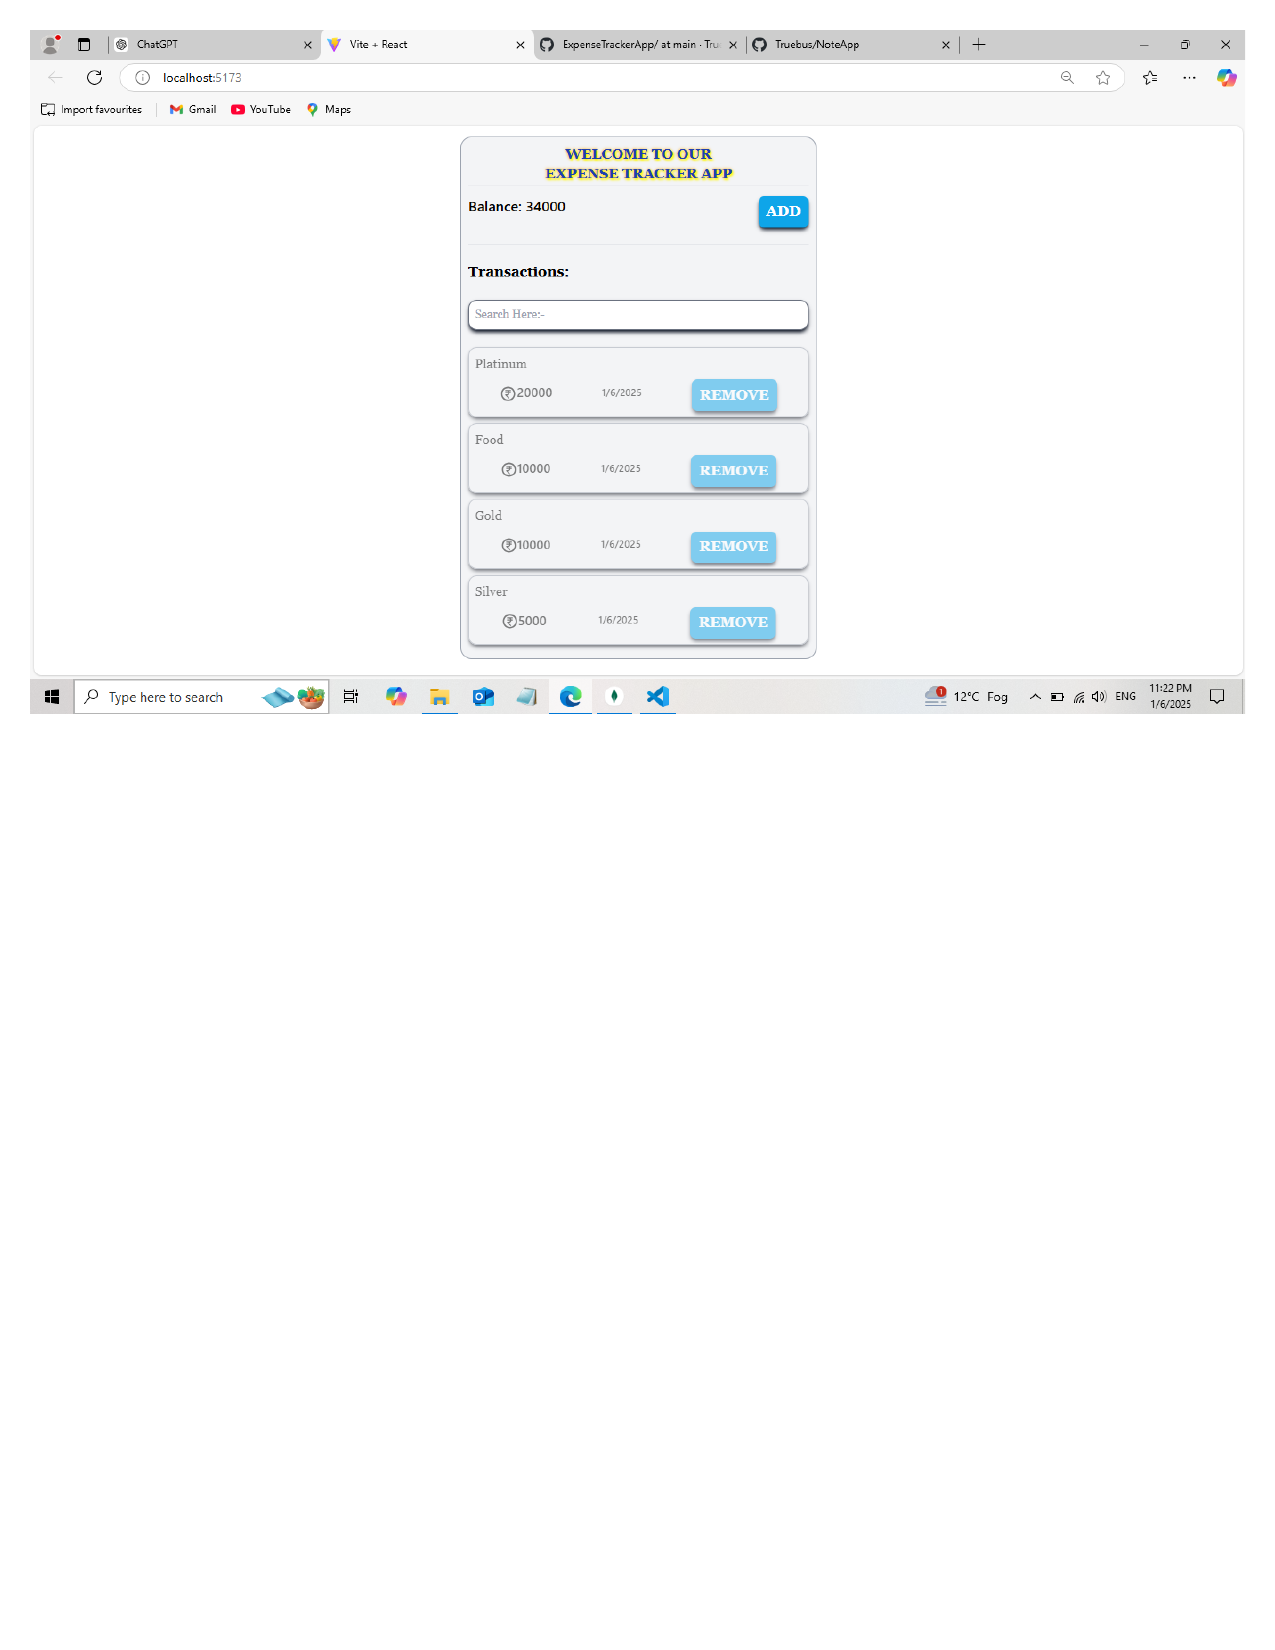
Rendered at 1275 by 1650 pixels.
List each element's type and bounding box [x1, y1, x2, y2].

picture [30, 30, 1246, 714]
